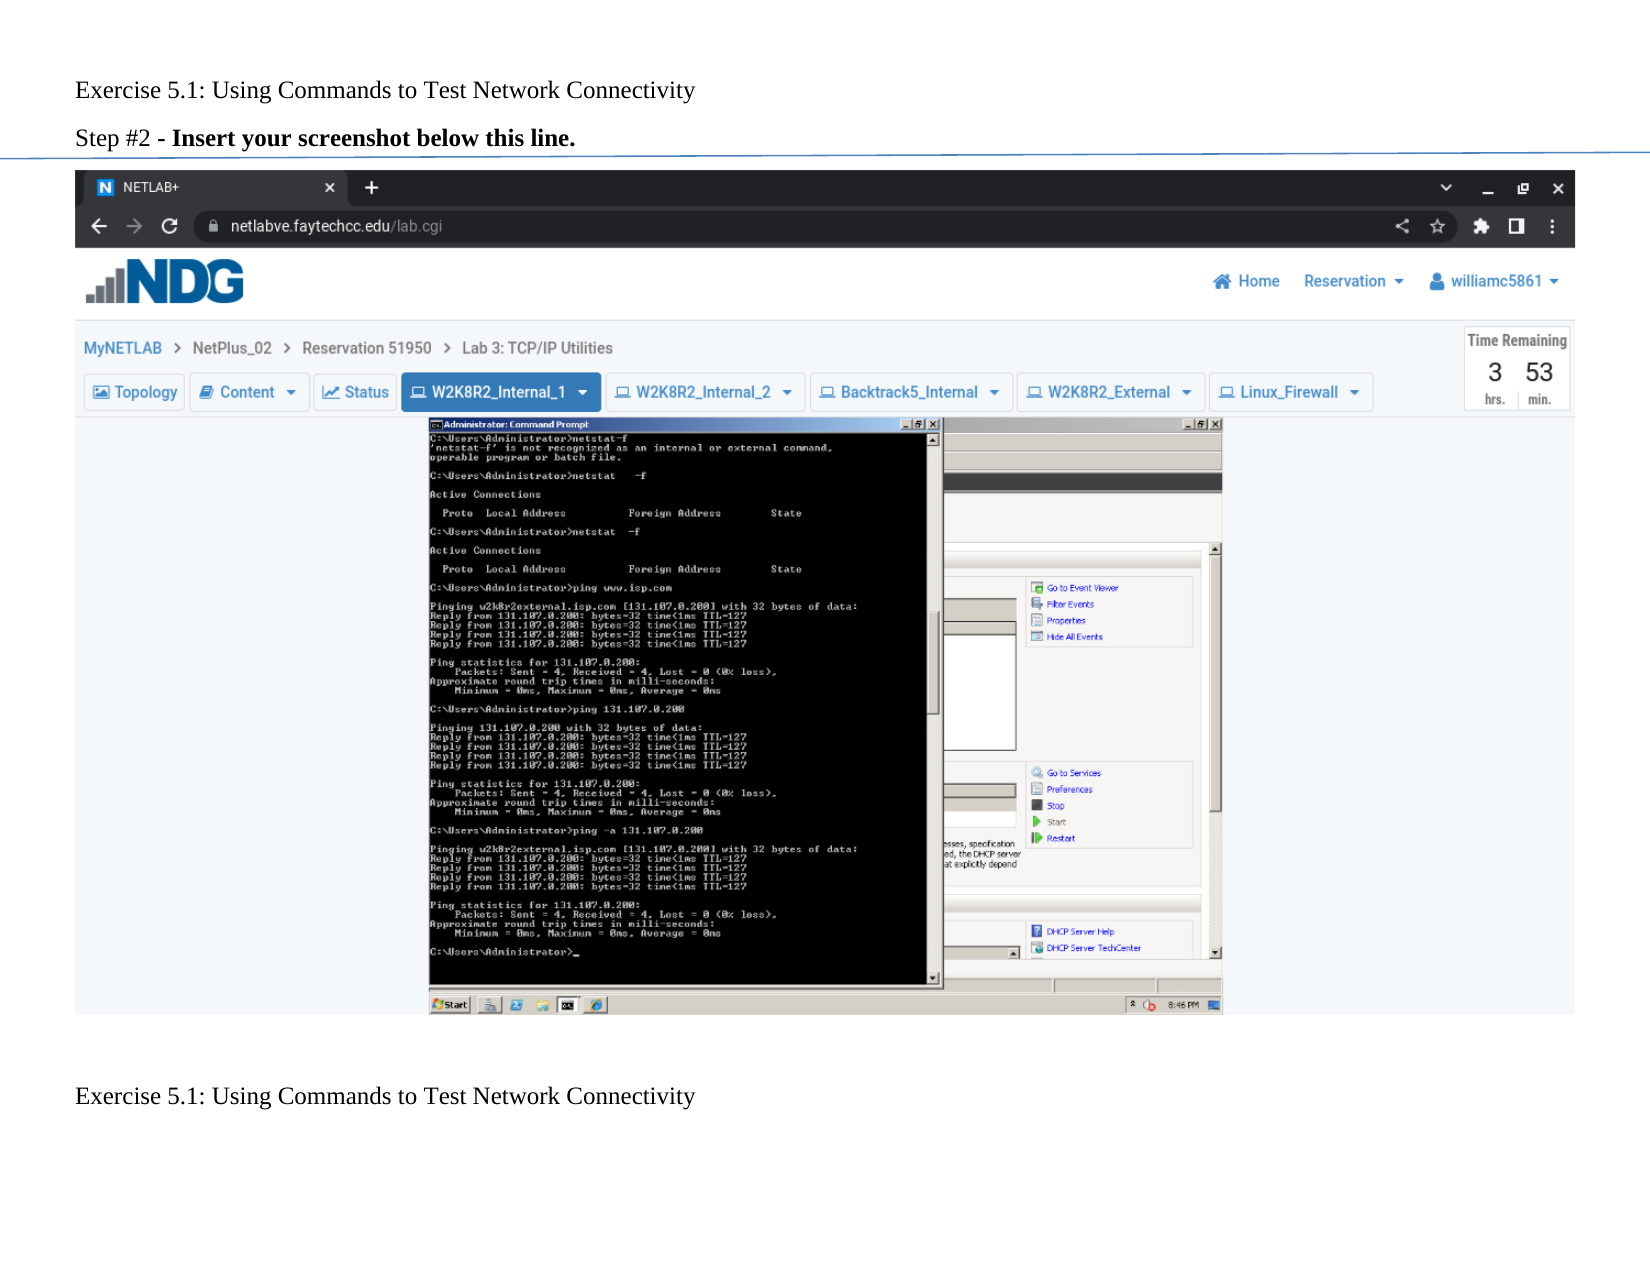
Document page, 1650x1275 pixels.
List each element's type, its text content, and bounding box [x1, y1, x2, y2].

picture [75, 170, 1575, 1015]
text Exercise 5.1: Using Commands to Test Network Connectivity [75, 1081, 1575, 1109]
text Step #2 - Insert your screenshot below this line. [75, 123, 1575, 151]
text Exercise 5.1: Using Commands to Test Network Connectivity [75, 75, 1575, 104]
